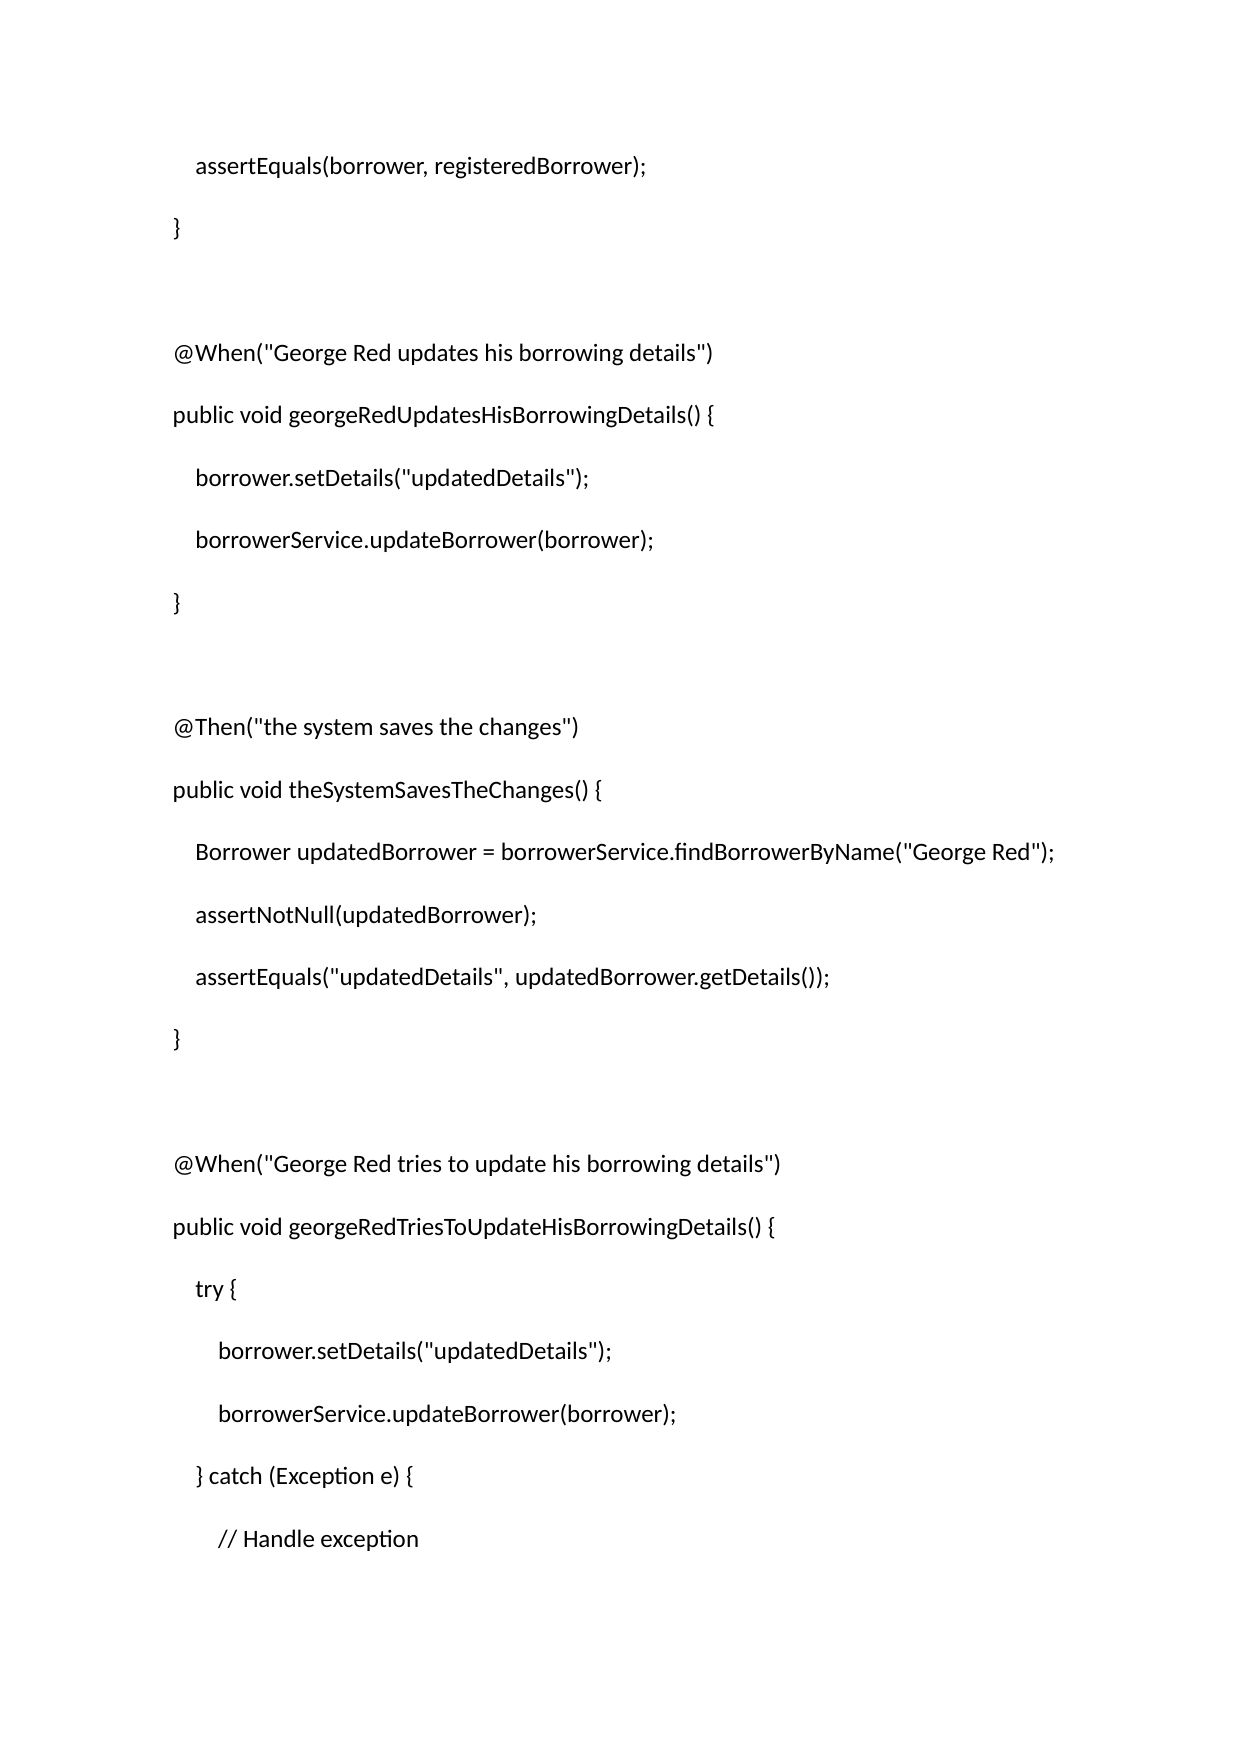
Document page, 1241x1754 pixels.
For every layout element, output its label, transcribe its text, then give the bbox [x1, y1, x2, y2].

text Borrower updatedBorrower = borrowerService.findBorrowerByName("George Red"); [150, 836, 1090, 867]
text assertEquals(borrower, registeredBorrower); [150, 150, 1090, 181]
text assertEquals("updatedDetails", updatedBorrower.getDetails()); [150, 961, 1090, 992]
text @When("George Red tries to update his borrowing details") [150, 1148, 1090, 1179]
text borrowerService.updateBorrower(borrower); [150, 1398, 1090, 1428]
text borrower.setDetails("updatedDetails"); [150, 462, 1090, 492]
text // Handle exception [150, 1523, 1090, 1553]
text borrowerService.updateBorrower(borrower); [150, 524, 1090, 555]
text borrower.setDetails("updatedDetails"); [150, 1336, 1090, 1366]
text try { [150, 1273, 1090, 1304]
text public void georgeRedTriesToUpdateHisBorrowingDetails() { [150, 1211, 1090, 1241]
text } [150, 1023, 1090, 1054]
text public void theSystemSavesTheChanges() { [150, 774, 1090, 804]
text } [150, 587, 1090, 617]
text } catch (Exception e) { [150, 1460, 1090, 1491]
text @When("George Red updates his borrowing details") [150, 337, 1090, 368]
text @Then("the system saves the changes") [150, 712, 1090, 742]
text public void georgeRedUpdatesHisBorrowingDetails() { [150, 399, 1090, 430]
text } [150, 212, 1090, 243]
text assertNotNull(updatedBorrower); [150, 899, 1090, 929]
